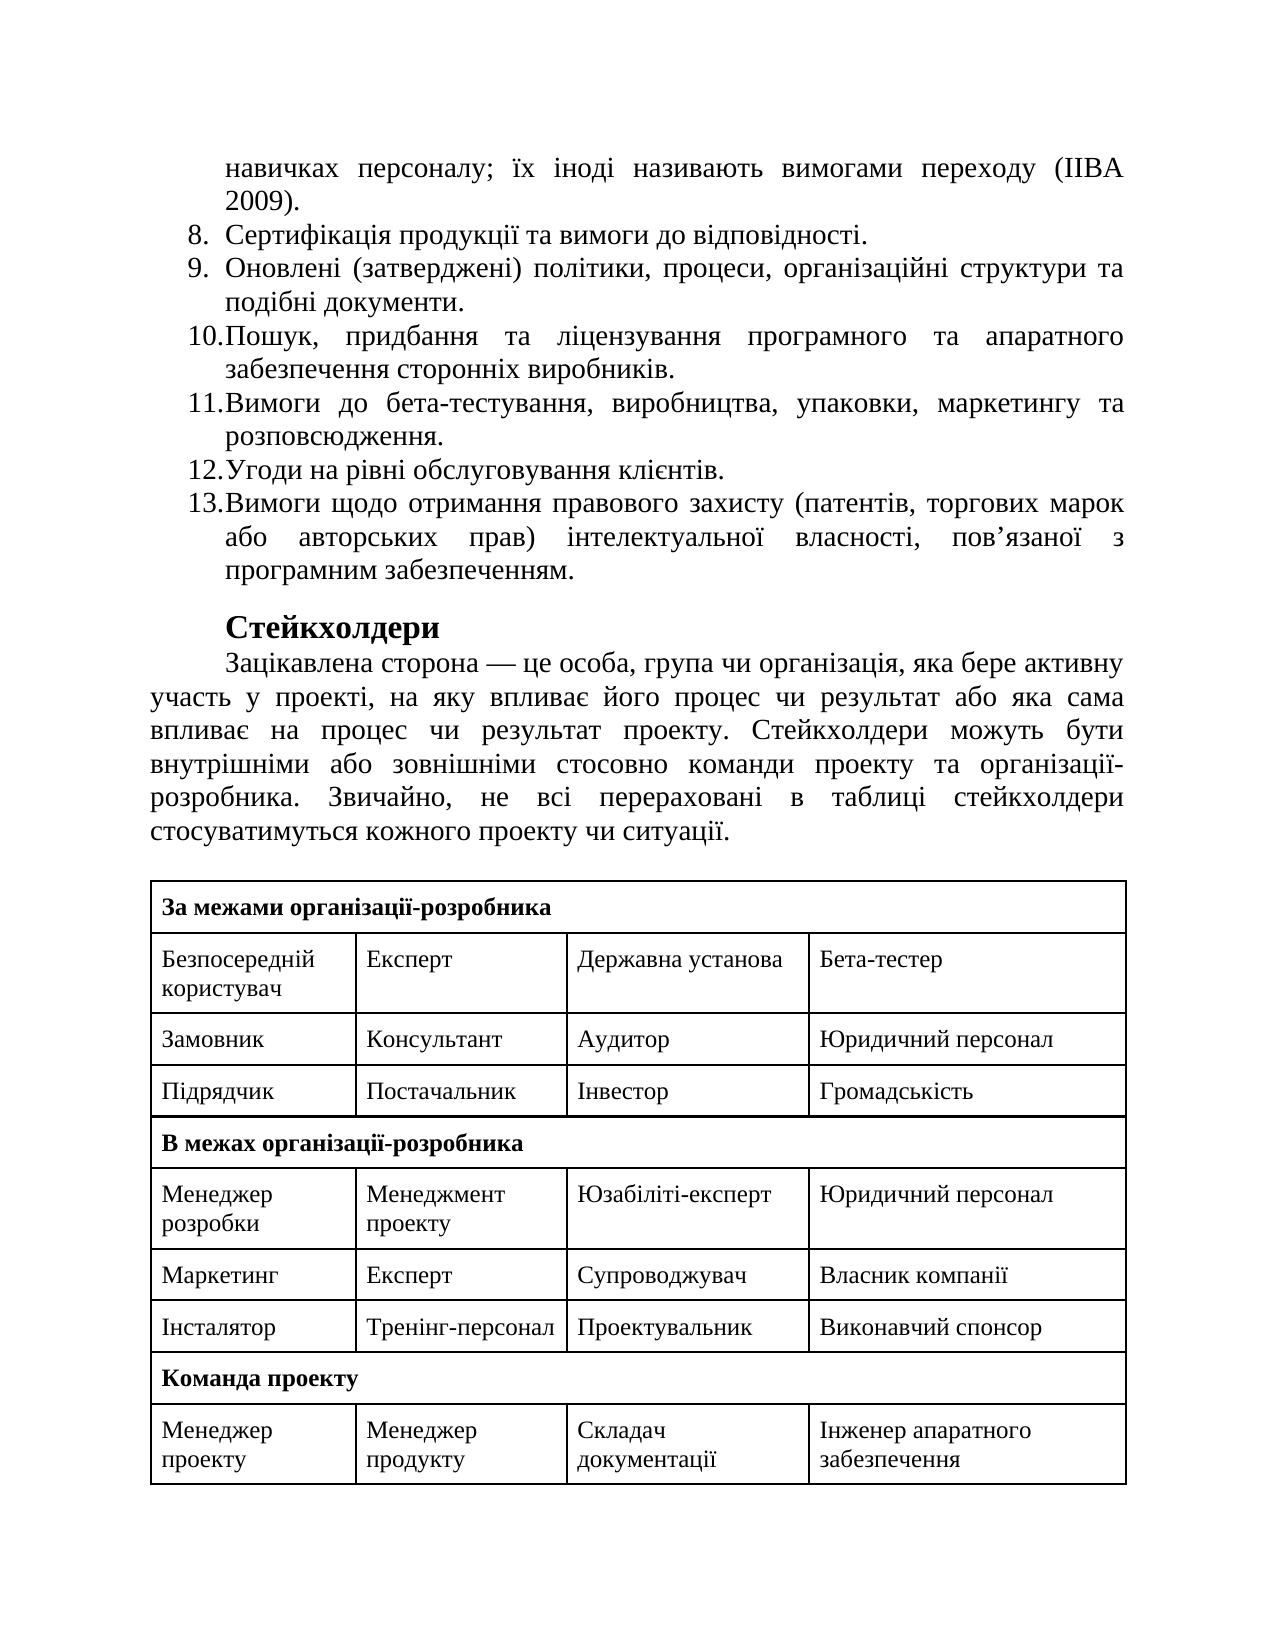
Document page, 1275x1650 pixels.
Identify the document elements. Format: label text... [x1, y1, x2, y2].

table_cell Власник компанії [810, 1250, 1125, 1299]
table_cell Маркетинг [152, 1250, 355, 1299]
table_cell Проектувальник [568, 1301, 808, 1351]
table_cell Менеджер розробки [152, 1169, 355, 1247]
table_cell Підрядчик [152, 1066, 355, 1115]
table_cell Юридичний персонал [810, 1169, 1125, 1247]
table_cell Аудитор [568, 1014, 808, 1064]
table_cell Тренінг-персонал [357, 1301, 566, 1351]
table_cell Юридичний персонал [810, 1014, 1125, 1064]
table_cell Інвестор [568, 1066, 808, 1115]
table_cell Інсталятор [152, 1301, 355, 1351]
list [187, 150, 1125, 217]
table_cell Замовник [152, 1014, 355, 1064]
table_cell Постачальник [357, 1066, 566, 1115]
table_cell Бета-тестер [810, 934, 1125, 1012]
table_cell Юзабіліті-експерт [568, 1169, 808, 1247]
table_header За межами організації-розробника [152, 882, 1125, 932]
list Вимоги до бета-тестування, виробництва, упаковки, маркетингу та розповсюдження. [187, 385, 1125, 452]
list Сертифікація продукції та вимоги до відповідності. [187, 217, 1125, 251]
table_cell Команда проекту [152, 1353, 1125, 1402]
table_cell Консультант [357, 1014, 566, 1064]
table_cell Виконавчий спонсор [810, 1301, 1125, 1351]
list Вимоги щодо отримання правового захисту (патентів, торгових марок або авторських прав) інтелектуальної власності, пов’язаної з програмним забезпеченням. [187, 485, 1125, 586]
table_cell Експерт [357, 934, 566, 1012]
text Зацікавлена ​​сторона — це особа, група чи організація, яка бере активну участь у проекті, на яку впливає його процес чи результат або яка сама впливає на процес чи результат проекту. Стейкхолдери можуть бути внутрішніми або зовнішніми стосовно команди проекту та організації-розробника. Звичайно, не всі перераховані в таблиці стейкхолдери стосуватимуться кожного проекту чи ситуації. [150, 645, 1125, 846]
table_cell Менеджер проекту [152, 1405, 355, 1483]
list Угоди на рівні обслуговування клієнтів. [187, 452, 1125, 485]
table_cell Експерт [357, 1250, 566, 1299]
table_cell Громадськість [810, 1066, 1125, 1115]
table_cell В межах організації-розробника [152, 1118, 1125, 1167]
table_cell Менеджмент проекту [357, 1169, 566, 1247]
list Оновлені (затверджені) політики, процеси, організаційні структури та подібні документи. [187, 251, 1125, 318]
table_cell Супроводжувач [568, 1250, 808, 1299]
table_cell Складач документації [568, 1405, 808, 1483]
table_cell Безпосередній користувач [152, 934, 355, 1012]
text Стейкхолдери [150, 607, 1125, 645]
list Пошук, придбання та ліцензування програмного та апаратного забезпечення сторонніх виробників. [187, 318, 1125, 385]
table_cell Державна установа [568, 934, 808, 1012]
table_cell Інженер апаратного забезпечення [810, 1405, 1125, 1483]
table_cell Менеджер продукту [357, 1405, 566, 1483]
